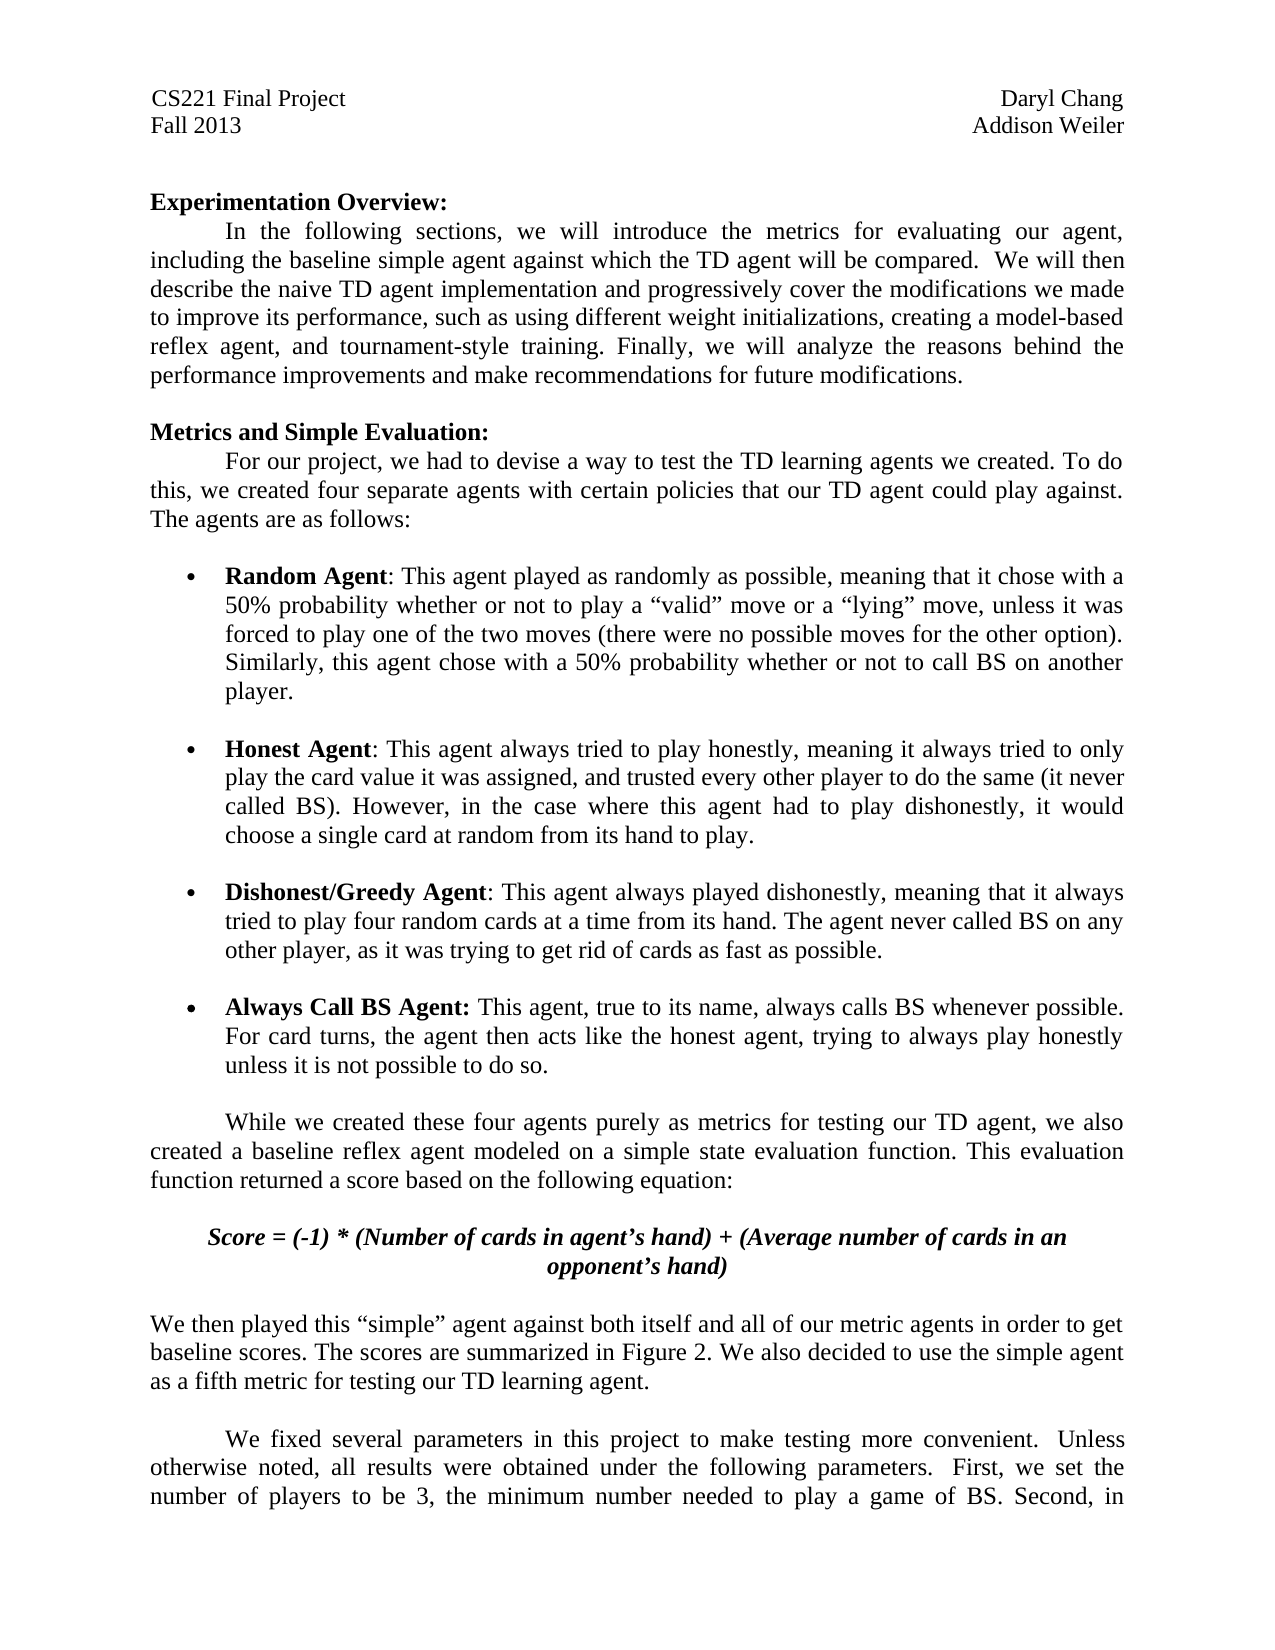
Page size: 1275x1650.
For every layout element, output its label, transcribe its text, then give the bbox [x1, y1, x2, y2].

text While we created these four agents purely as metrics for testing our TD agent, we also created a baseline reflex agent modeled on a simple state evaluation function. This evaluation function returned a score based on the following equation: [150, 1107, 1125, 1194]
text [150, 1424, 1125, 1510]
list Random Agent: This agent played as randomly as possible, meaning that it chose with a 50% probability whether or not to play a “valid” move or a “lying” move, unless it was forced to play one of the two moves (there were no possible moves for the other option). Similarly, this agent chose with a 50% probability whether or not to call BS on another player. [187, 561, 1125, 705]
list Honest Agent: This agent always tried to play honestly, meaning it always tried to only play the card value it was assigned, and trusted every other player to do the same (it never called BS). However, in the case where this agent had to play dishonestly, it would choose a single card at random from its hand to play. [187, 734, 1125, 849]
text Experimentation Overview: [150, 187, 1125, 216]
list Always Call BS Agent: This agent, true to its name, always calls BS whenever possible. For card turns, the agent then acts like the honest agent, trying to always play honestly unless it is not possible to do so. [187, 992, 1125, 1079]
text For our project, we had to devise a way to test the TD learning agents we created. To do this, we created four separate agents with certain policies that our TD agent could play against. The agents are as follows: [150, 446, 1125, 532]
text In the following sections, we will introduce the metrics for evaluating our agent, including the baseline simple agent against which the TD agent will be compared. We will then describe the naive TD agent implementation and progressively cover the modifications we made to improve its performance, such as using different weight initializations, creating a model-based reflex agent, and tournament-style training. Finally, we will analyze the reasons behind the performance improvements and make recommendations for future modifications. [150, 216, 1125, 389]
text Metrics and Simple Evaluation: [150, 417, 1125, 446]
text Score = (-1) * (Number of cards in agent’s hand) + (Average number of cards in an opponent’s hand) [150, 1222, 1125, 1280]
text We then played this “simple” agent against both itself and all of our metric agents in order to get baseline scores. The scores are summarized in Figure 2. We also decided to use the simple agent as a fifth metric for testing our TD learning agent. [150, 1309, 1125, 1395]
list Dishonest/Greedy Agent: This agent always played dishonestly, meaning that it always tried to play four random cards at a time from its hand. The agent never called BS on any other player, as it was trying to get rid of cards as fast as possible. [187, 877, 1125, 964]
